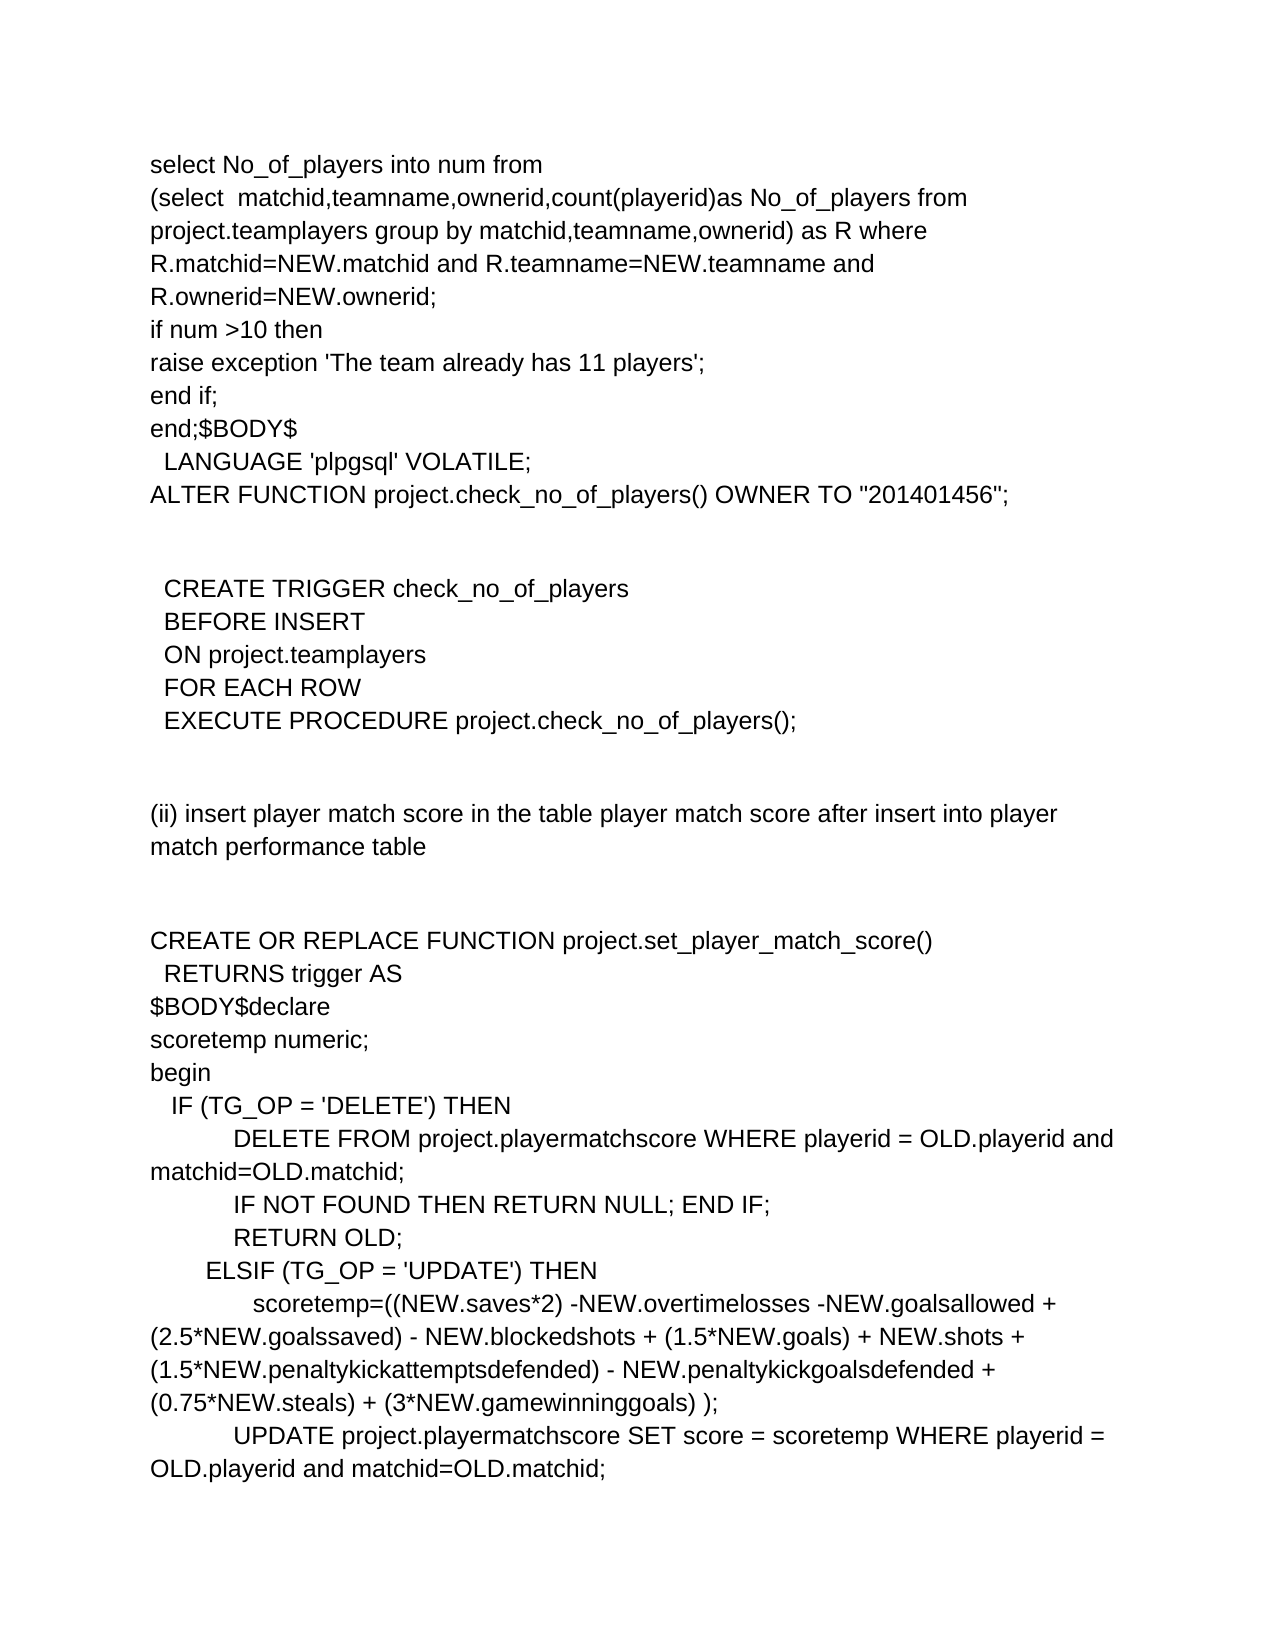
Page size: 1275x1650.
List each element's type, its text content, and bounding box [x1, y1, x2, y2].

text RETURN OLD; [150, 1223, 1125, 1252]
text end if; [150, 381, 1125, 410]
text EXECUTE PROCEDURE project.check_no_of_players(); [150, 706, 1125, 734]
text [150, 1289, 1125, 1417]
text CREATE TRIGGER check_no_of_players [150, 574, 1125, 602]
text BEFORE INSERT [150, 607, 1125, 635]
text IF (TG_OP = 'DELETE') THEN [150, 1091, 1125, 1119]
text UPDATE project.playermatchscore SET score = scoretemp WHERE playerid = OLD.playerid and matchid=OLD.matchid; [150, 1421, 1125, 1483]
text ALTER FUNCTION project.check_no_of_players() OWNER TO "201401456"; [150, 480, 1125, 509]
text FOR EACH ROW [150, 673, 1125, 701]
text $BODY$declare [150, 992, 1125, 1020]
text scoretemp numeric; [150, 1025, 1125, 1053]
text begin [150, 1058, 1125, 1086]
text ELSIF (TG_OP = 'UPDATE') THEN [150, 1256, 1125, 1284]
text CREATE OR REPLACE FUNCTION project.set_player_match_score() [150, 926, 1125, 954]
text DELETE FROM project.playermatchscore WHERE playerid = OLD.playerid and matchid=OLD.matchid; [150, 1124, 1125, 1186]
text (select matchid,teamname,ownerid,count(playerid)as No_of_players from project.teamplayers group by matchid,teamname,ownerid) as R where R.matchid=NEW.matchid and R.teamname=NEW.teamname and R.ownerid=NEW.ownerid; [150, 183, 1125, 311]
text select No_of_players into num from [150, 150, 1125, 179]
text ON project.teamplayers [150, 640, 1125, 668]
text IF NOT FOUND THEN RETURN NULL; END IF; [150, 1190, 1125, 1218]
text if num >10 then [150, 315, 1125, 344]
text RETURNS trigger AS [150, 959, 1125, 987]
text raise exception 'The team already has 11 players'; [150, 348, 1125, 377]
text (ii) insert player match score in the table player match score after insert into player match performance table [150, 799, 1125, 861]
text end;$BODY$ [150, 414, 1125, 443]
text LANGUAGE 'plpgsql' VOLATILE; [150, 447, 1125, 476]
